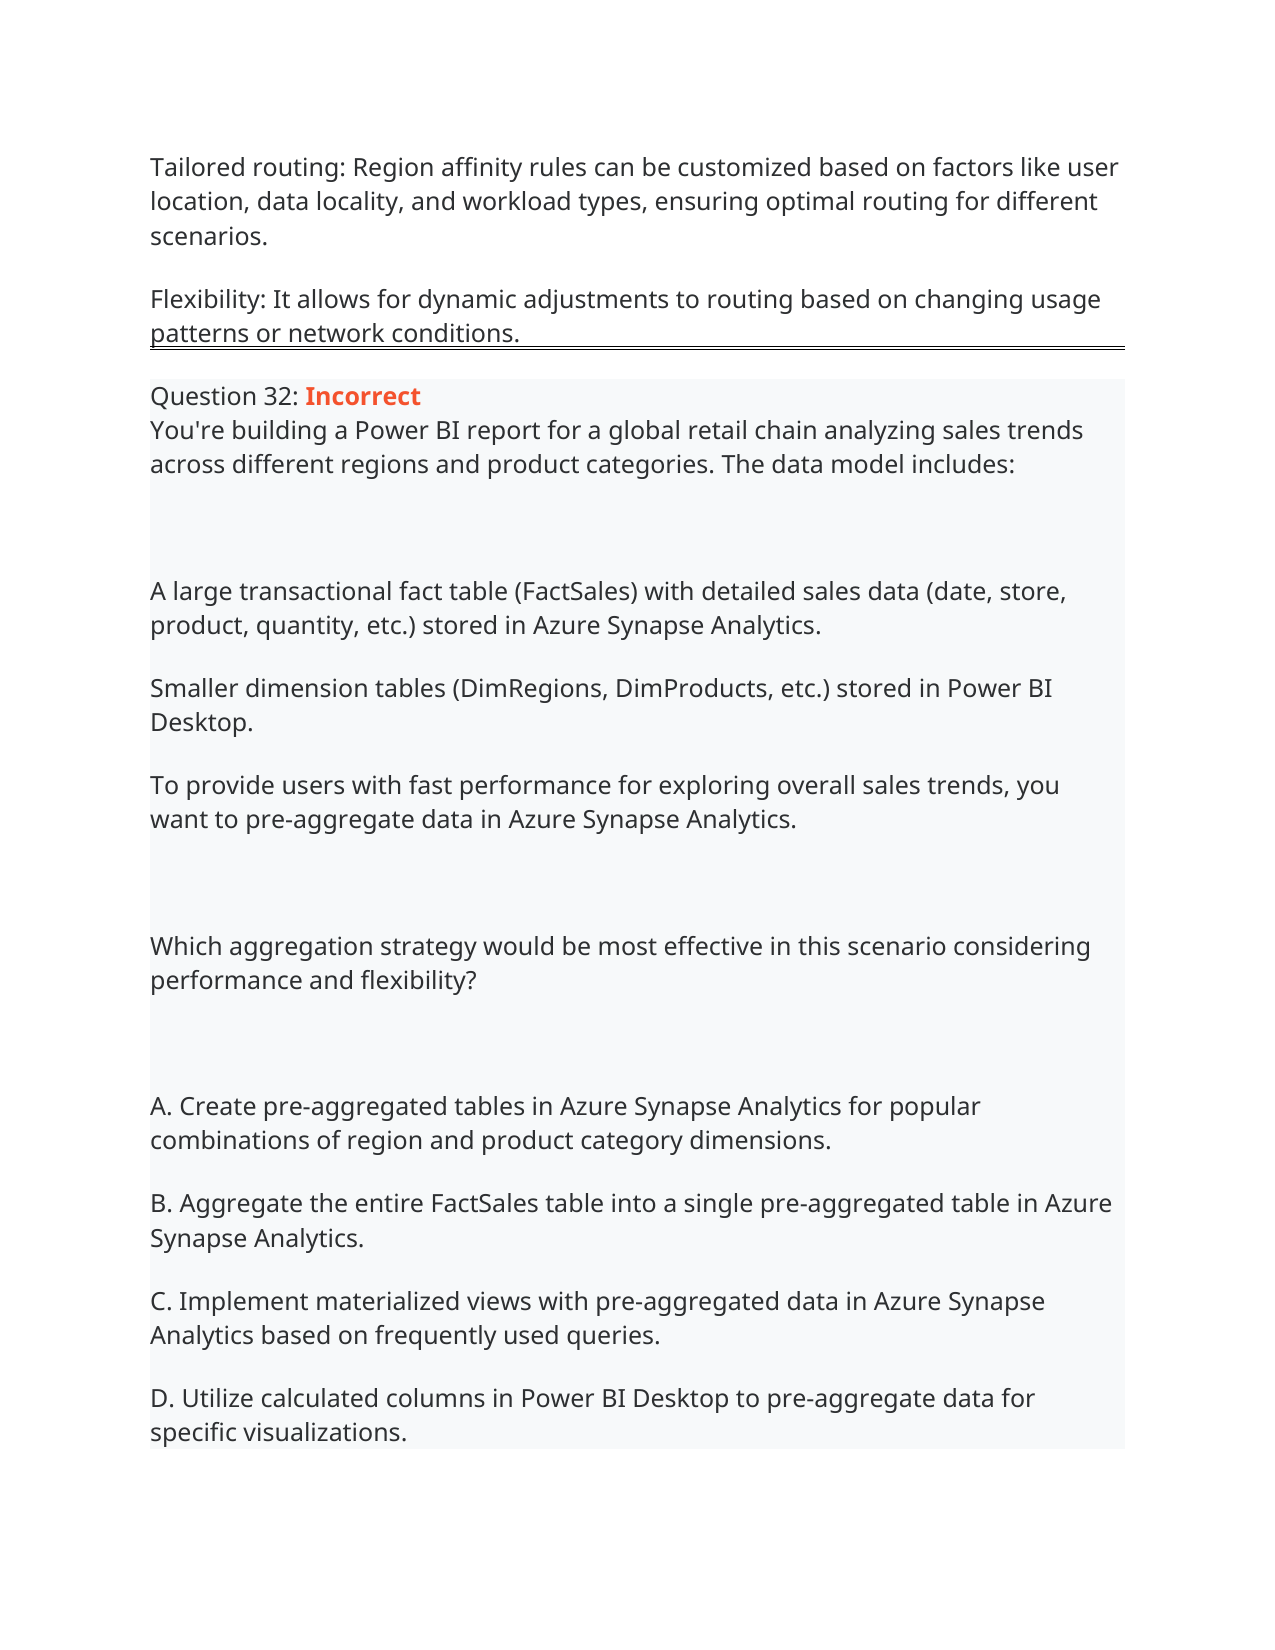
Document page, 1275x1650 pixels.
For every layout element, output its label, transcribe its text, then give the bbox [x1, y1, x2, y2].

text A large transactional fact table (FactSales) with detailed sales data (date, store, product, quantity, etc.) stored in Azure Synapse Analytics. [150, 573, 1125, 641]
text Tailored routing: Region affinity rules can be customized based on factors like user location, data locality, and workload types, ensuring optimal routing for different scenarios. [150, 150, 1125, 252]
text D. Utilize calculated columns in Power BI Desktop to pre-aggregate data for specific visualizations. [150, 1381, 1125, 1449]
text A. Create pre-aggregated tables in Azure Synapse Analytics for popular combinations of region and product category dimensions. [150, 1089, 1125, 1157]
text Smaller dimension tables (DimRegions, DimProducts, etc.) stored in Power BI Desktop. [150, 671, 1125, 739]
text Flexibility: It allows for dynamic adjustments to routing based on changing usage patterns or network conditions. [150, 281, 1125, 346]
text B. Aggregate the entire FactSales table into a single pre-aggregated table in Azure Synapse Analytics. [150, 1186, 1125, 1254]
text C. Implement materialized views with pre-aggregated data in Azure Synapse Analytics based on frequently used queries. [150, 1283, 1125, 1352]
text Which aggregation strategy would be most effective in this scenario considering performance and flexibility? [150, 928, 1125, 996]
text You're building a Power BI report for a global retail chain analyzing sales trends across different regions and product categories. The data model includes: [150, 413, 1125, 481]
text Question 32: Incorrect [150, 379, 1125, 413]
text To provide users with fast performance for exploring overall sales trends, you want to pre-aggregate data in Azure Synapse Analytics. [150, 768, 1125, 836]
